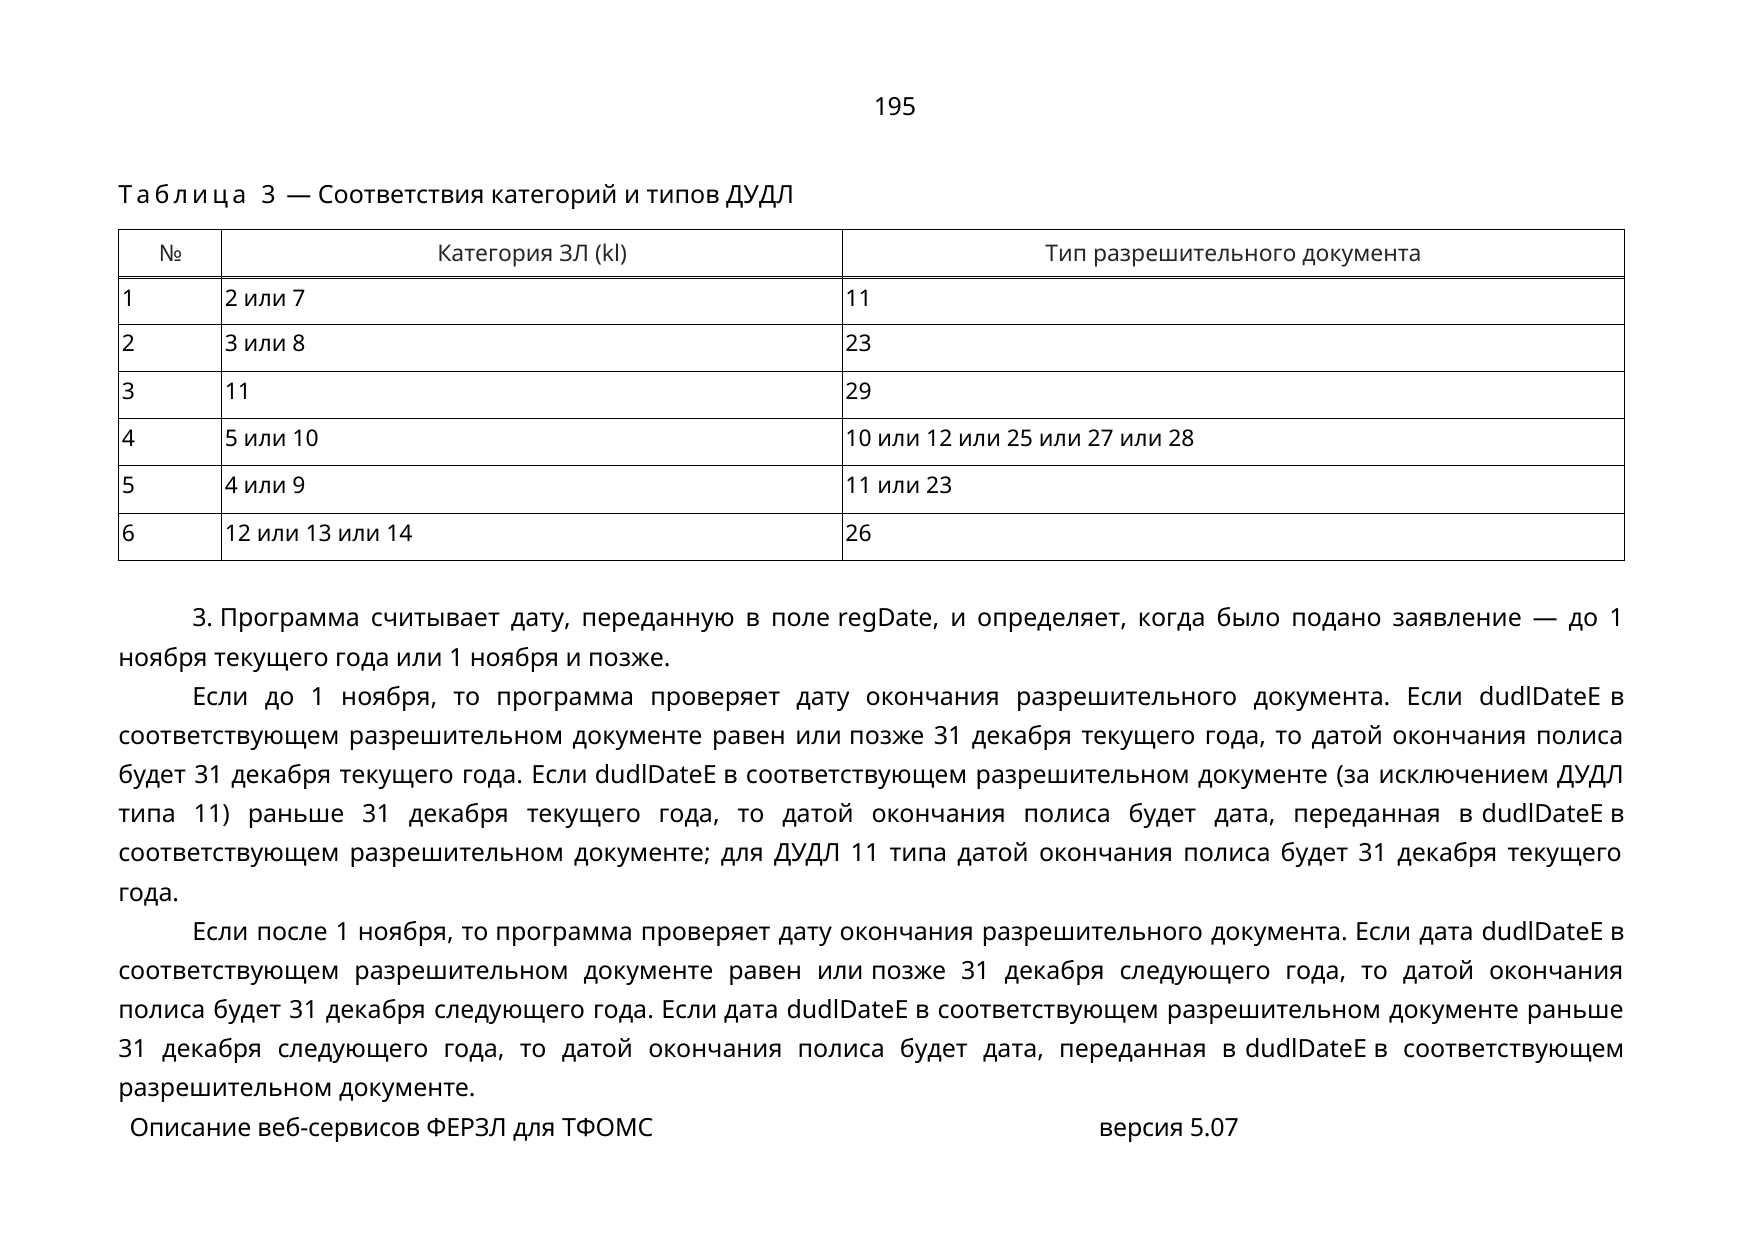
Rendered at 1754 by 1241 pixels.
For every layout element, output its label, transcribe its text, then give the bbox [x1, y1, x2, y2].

text Программа считывает дату, переданную в поле regDate, и определяет, когда было подано заявление — до 1 ноября текущего года или 1 ноября и позже. [118, 600, 1624, 673]
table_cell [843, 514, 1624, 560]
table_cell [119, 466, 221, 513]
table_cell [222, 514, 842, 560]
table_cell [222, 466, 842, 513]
text Если после 1 ноября, то программа проверяет дату окончания разрешительного документа. Если дата dudlDateE в соответствующем разрешительном документе равен или позже 31 декабря следующего года, то датой окончания полиса будет 31 декабря следующего года. Если дата dudlDateE в соответствующем разрешительном документе раньше 31 декабря следующего года, то датой окончания полиса будет дата, переданная в dudlDateE в соответствующем разрешительном документе. [118, 913, 1624, 1104]
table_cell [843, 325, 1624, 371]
text Таблица 3 — Соответствия категорий и типов ДУДЛ [118, 177, 1624, 211]
text Если до 1 ноября, то программа проверяет дату окончания разрешительного документа. Если dudlDateE в соответствующем разрешительном документе равен или позже 31 декабря текущего года, то датой окончания полиса будет 31 декабря текущего года. Если dudlDateE в соответствующем разрешительном документе (за исключением ДУДЛ типа 11) раньше 31 декабря текущего года, то датой окончания полиса будет дата, переданная в dudlDateE в соответствующем разрешительном документе; для ДУДЛ 11 типа датой окончания полиса будет 31 декабря текущего года. [118, 678, 1624, 908]
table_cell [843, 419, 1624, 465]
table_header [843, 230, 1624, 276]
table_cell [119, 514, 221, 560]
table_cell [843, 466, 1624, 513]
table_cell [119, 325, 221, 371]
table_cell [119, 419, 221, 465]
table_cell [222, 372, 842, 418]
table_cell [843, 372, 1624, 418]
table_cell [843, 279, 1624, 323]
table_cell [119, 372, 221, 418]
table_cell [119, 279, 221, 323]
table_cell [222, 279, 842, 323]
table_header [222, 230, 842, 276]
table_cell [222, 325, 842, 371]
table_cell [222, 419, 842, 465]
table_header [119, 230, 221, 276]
